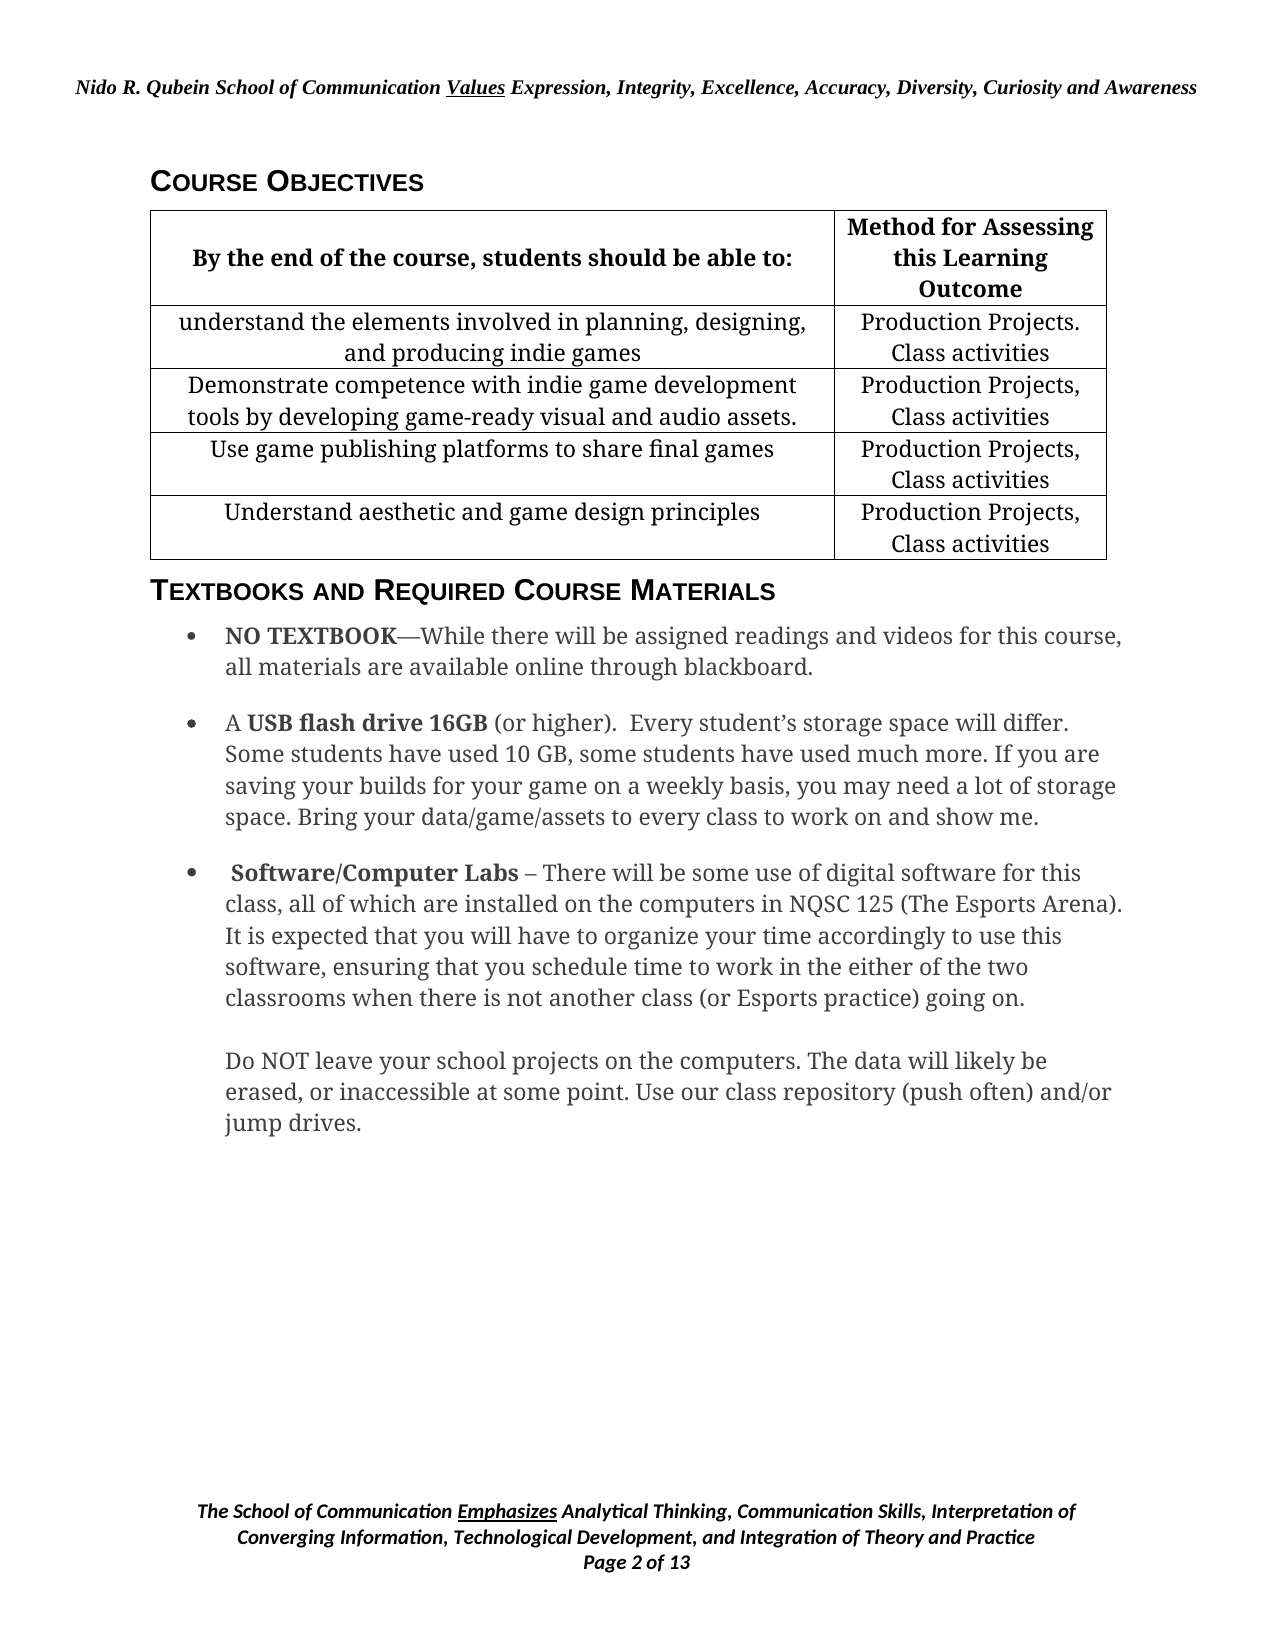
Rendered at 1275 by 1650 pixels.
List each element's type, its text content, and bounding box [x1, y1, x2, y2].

table_cell Production Projects, Class activities [835, 369, 1106, 432]
text Course Objectives [150, 162, 1125, 197]
table_cell Production Projects, Class activities [835, 433, 1106, 495]
table_cell Understand aesthetic and game design principles [151, 496, 834, 559]
table_cell Demonstrate competence with indie game development tools by developing game-ready visual and audio assets. [151, 369, 834, 432]
table_cell Production Projects. Class activities [835, 306, 1106, 368]
table_cell Production Projects, Class activities [835, 496, 1106, 559]
list Software/Computer Labs – There will be some use of digital software for this class, all of which are installed on the computers in NQSC 125 (The Esports Arena). It is expected that you will have to organize your time accordingly to use this software, ensuring that you schedule time to work in the either of the two classrooms when there is not another class (or Esports practice) going on. Do NOT leave your school projects on the computers. The data will likely be erased, or inaccessible at some point. Use our class repository (push often) and/or jump drives. [187, 857, 1125, 1138]
list A USB flash drive 16GB (or higher). Every student’s storage space will differ. Some students have used 10 GB, some students have used much more. If you are saving your builds for your game on a weekly basis, you may need a lot of storage space. Bring your data/game/assets to every class to work on and show me. [187, 707, 1125, 832]
table_cell Use game publishing platforms to share final games [151, 433, 834, 495]
table_cell understand the elements involved in planning, designing, and producing indie games [151, 306, 834, 368]
table_header Method for Assessing this Learning Outcome [835, 211, 1106, 304]
text NO TEXTBOOK—While there will be assigned readings and videos for this course, all materials are available online through blackboard. [187, 619, 1125, 682]
text Textbooks and Required Course Materials [150, 572, 1125, 607]
table_header By the end of the course, students should be able to: [151, 211, 834, 304]
